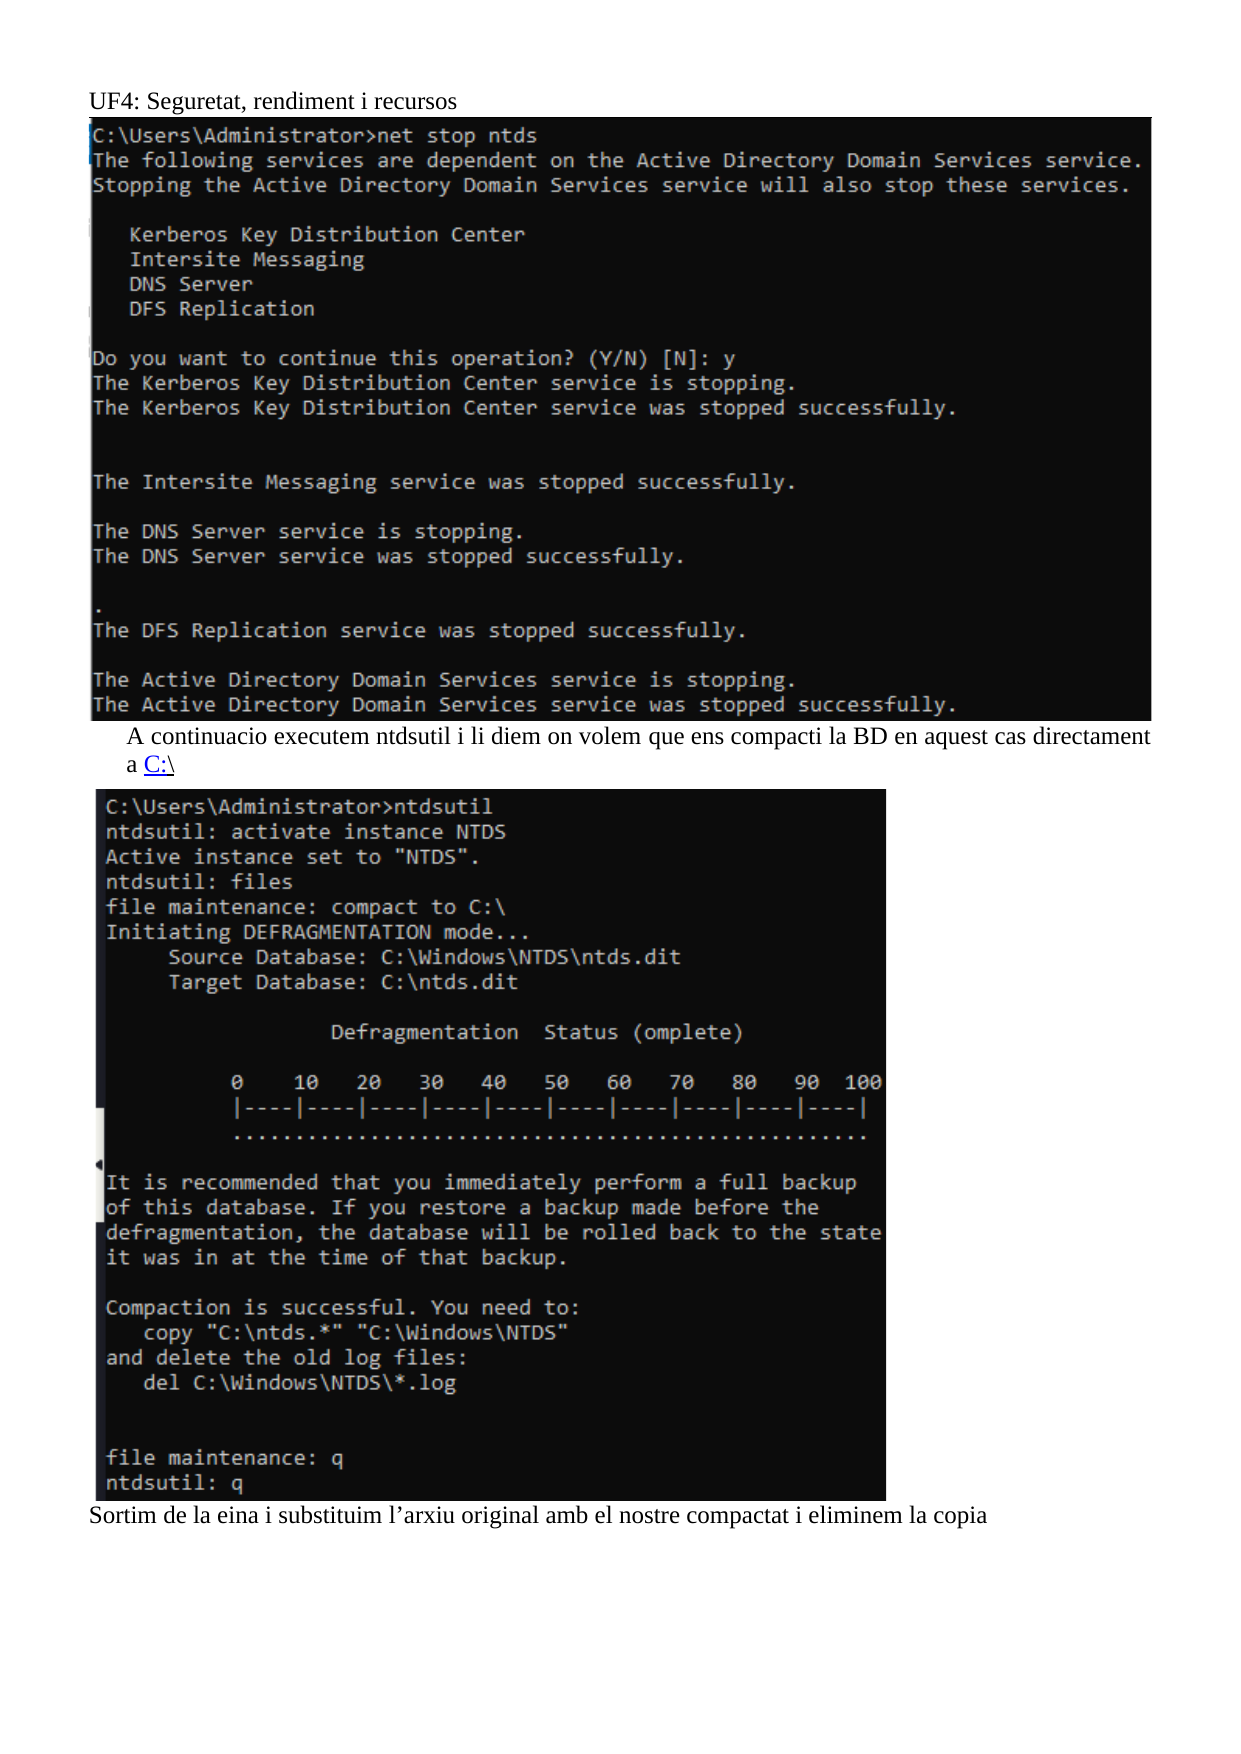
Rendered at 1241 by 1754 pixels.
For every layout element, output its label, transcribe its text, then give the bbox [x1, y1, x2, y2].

picture [88, 118, 1152, 721]
picture [95, 789, 887, 1501]
list A continuacio executem ntdsutil i li diem on volem que ens compacti la BD en aquest cas directament a C:\ [126, 721, 1152, 778]
